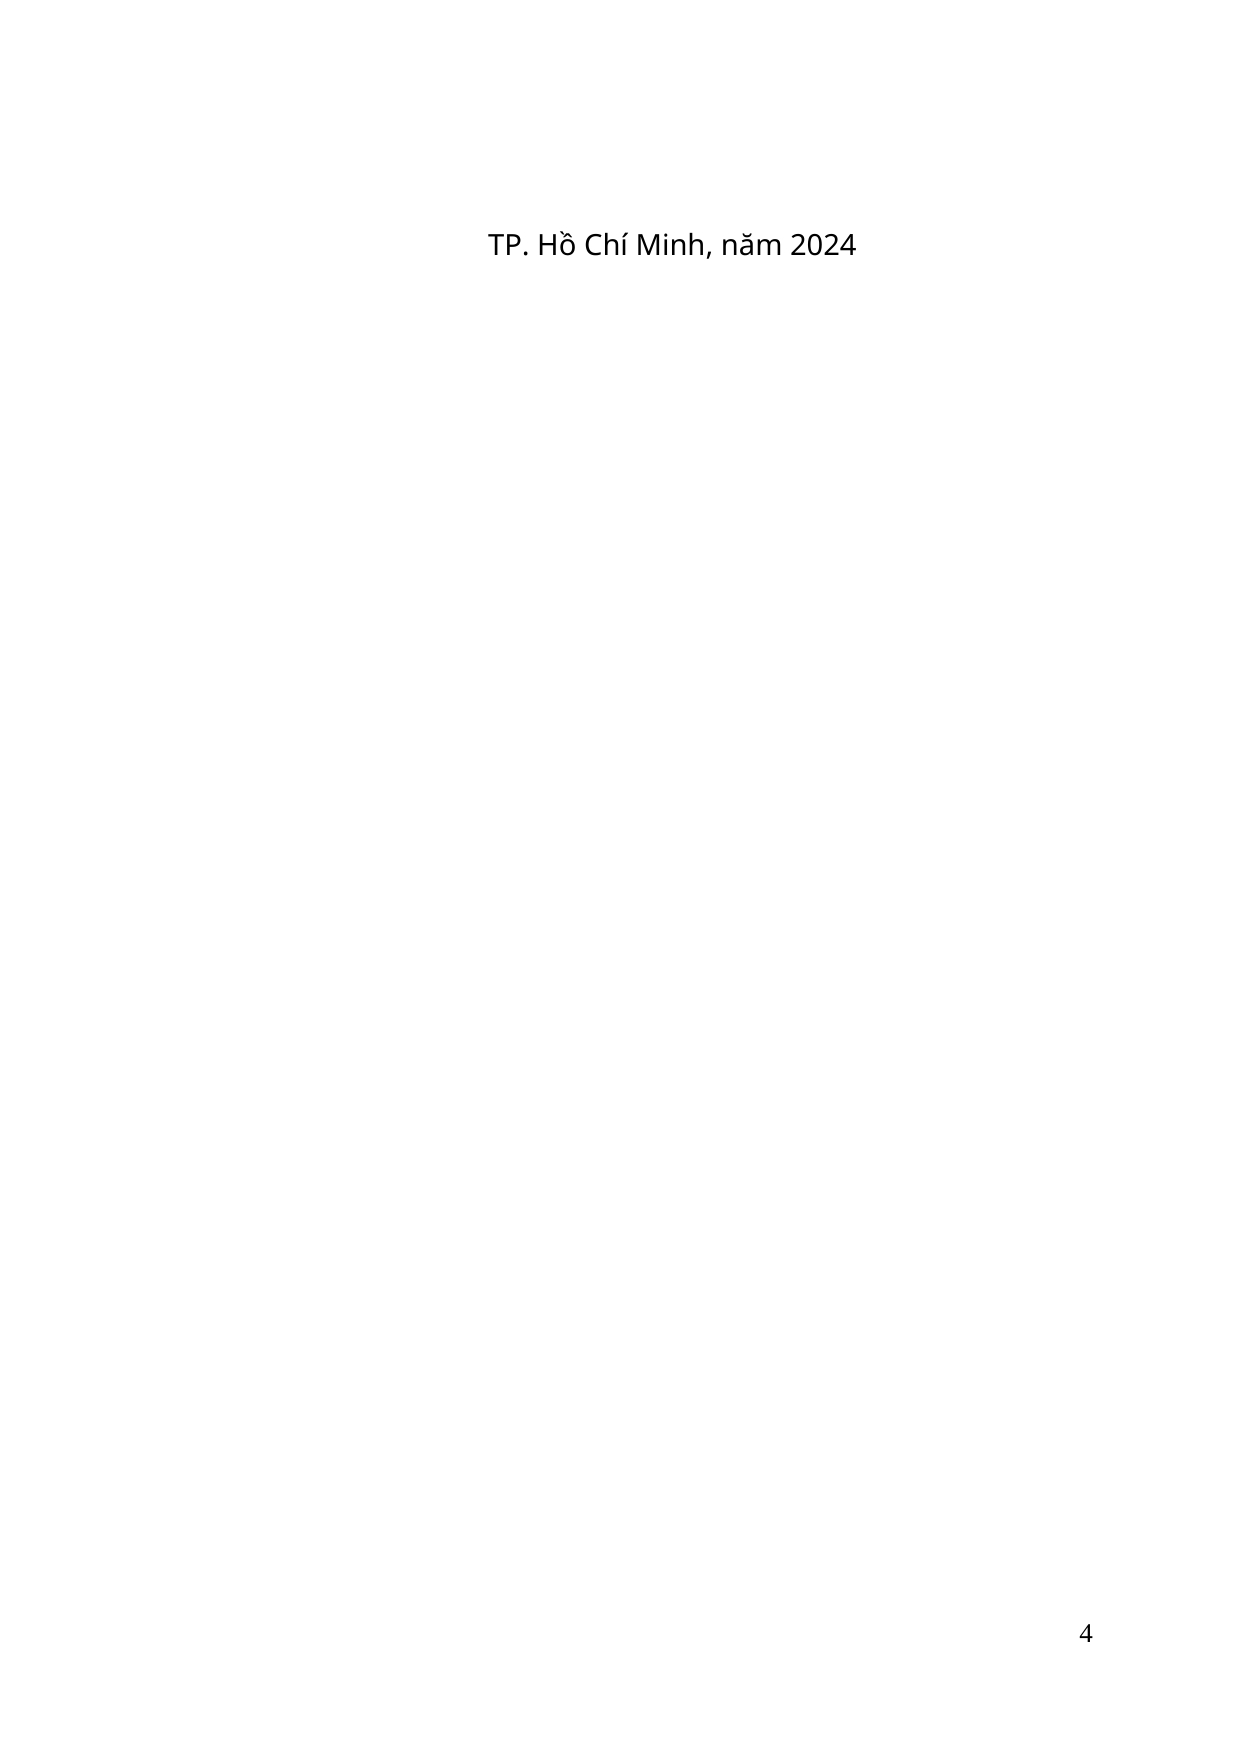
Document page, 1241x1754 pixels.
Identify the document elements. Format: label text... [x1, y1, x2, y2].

text TP. Hồ Chí Minh, năm 2024 [177, 224, 1092, 263]
